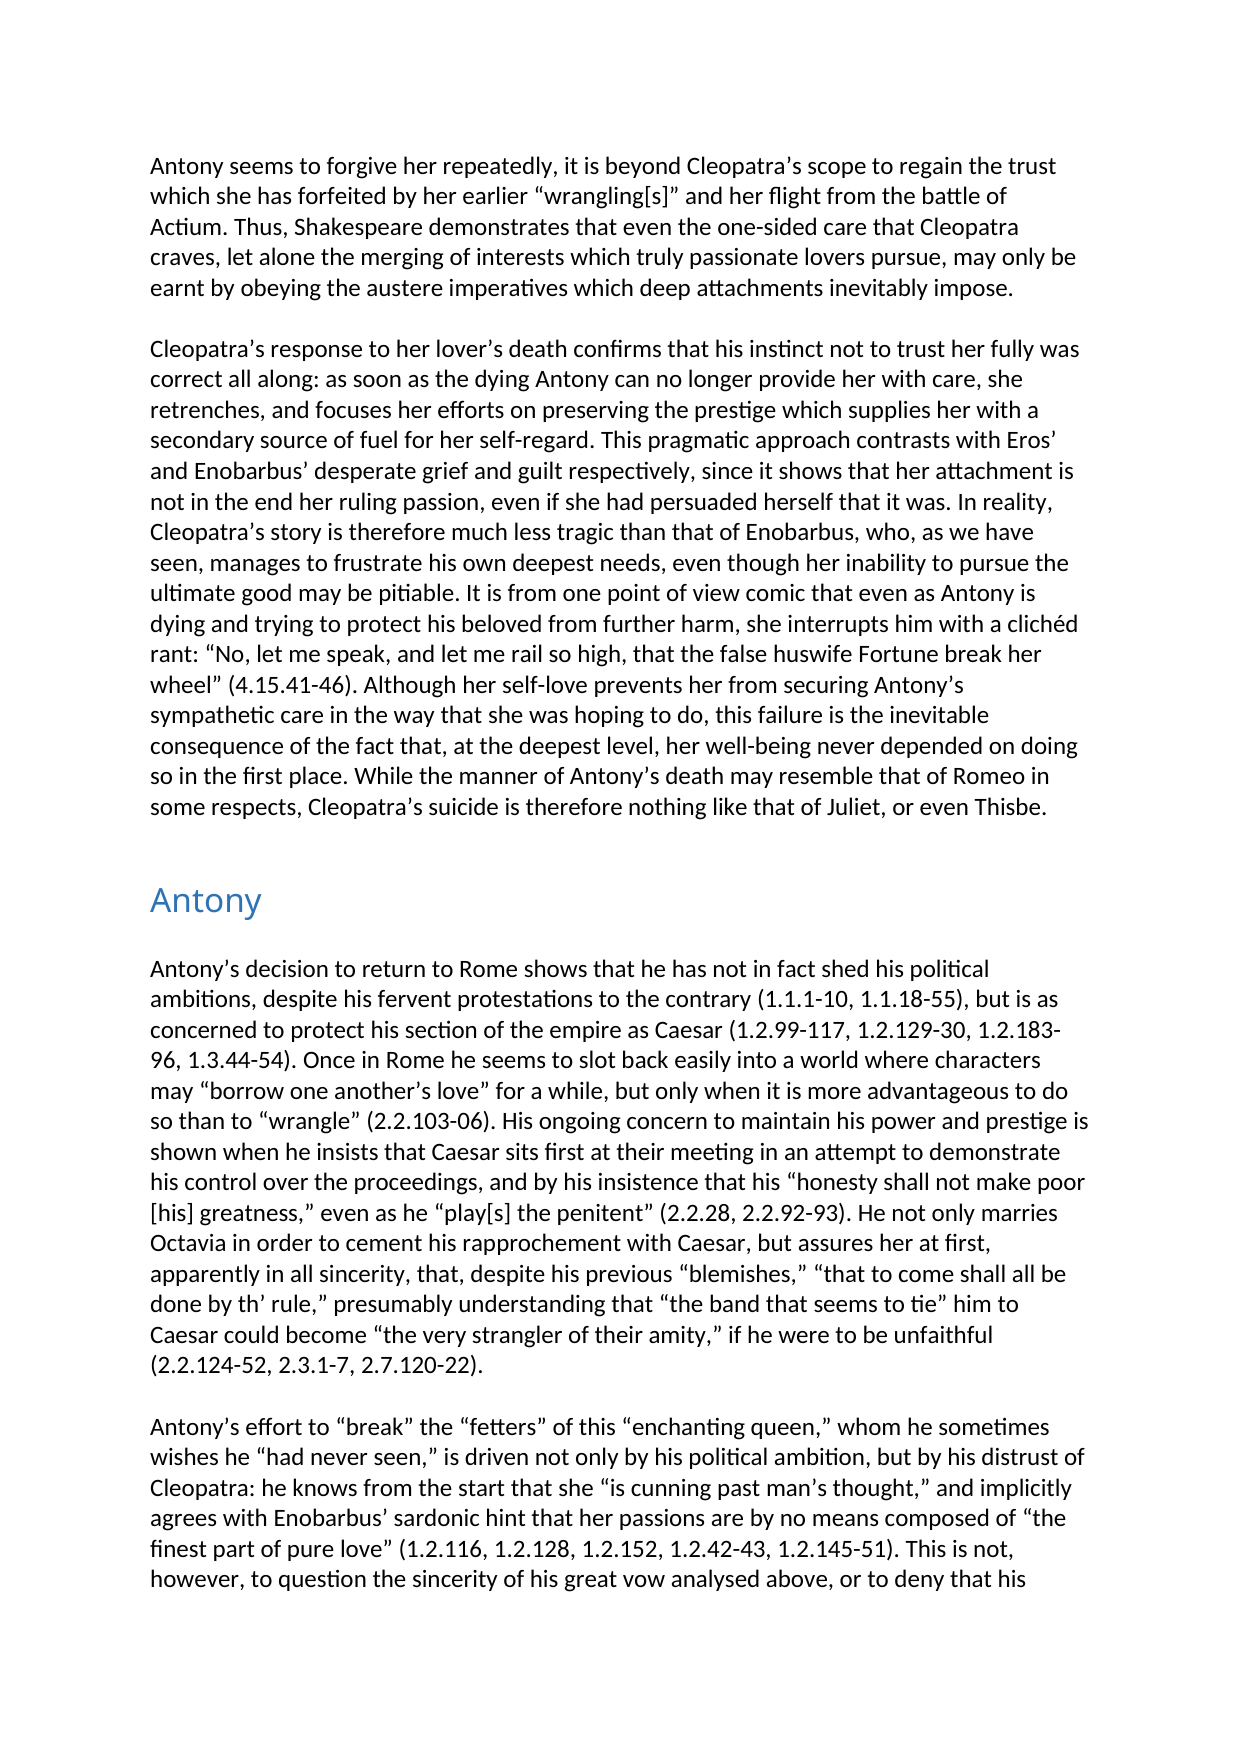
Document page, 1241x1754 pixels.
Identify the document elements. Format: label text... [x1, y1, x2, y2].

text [150, 150, 1090, 303]
subtitle Antony [150, 877, 1090, 922]
text Cleopatra’s response to her lover’s death confirms that his instinct not to trust her fully was correct all along: as soon as the dying Antony can no longer provide her with care, she retrenches, and focuses her efforts on preserving the prestige which supplies her with a secondary source of fuel for her self-regard. This pragmatic approach contrasts with Eros’ and Enobarbus’ desperate grief and guilt respectively, since it shows that her attachment is not in the end her ruling passion, even if she had persuaded herself that it was. In reality, Cleopatra’s story is therefore much less tragic than that of Enobarbus, who, as we have seen, manages to frustrate his own deepest needs, even though her inability to pursue the ultimate good may be pitiable. It is from one point of view comic that even as Antony is dying and trying to protect his beloved from further harm, she interrupts him with a clichéd rant: “No, let me speak, and let me rail so high, that the false huswife Fortune break her wheel” (4.15.41-46). Although her self-love prevents her from securing Antony’s sympathetic care in the way that she was hoping to do, this failure is the inevitable consequence of the fact that, at the deepest level, her well-being never depended on doing so in the first place. While the manner of Antony’s death may resemble that of Romeo in some respects, Cleopatra’s suicide is therefore nothing like that of Juliet, or even Thisbe. [150, 333, 1090, 821]
text Antony’s decision to return to Rome shows that he has not in fact shed his political ambitions, despite his fervent protestations to the contrary (1.1.1-10, 1.1.18-55), but is as concerned to protect his section of the empire as Caesar (1.2.99-117, 1.2.129-30, 1.2.183-96, 1.3.44-54). Once in Rome he seems to slot back easily into a world where characters may “borrow one another’s love” for a while, but only when it is more advantageous to do so than to “wrangle” (2.2.103-06). His ongoing concern to maintain his power and prestige is shown when he insists that Caesar sits first at their meeting in an attempt to demonstrate his control over the proceedings, and by his insistence that his “honesty shall not make poor [his] greatness,” even as he “play[s] the penitent” (2.2.28, 2.2.92-93). He not only marries Octavia in order to cement his rapprochement with Caesar, but assures her at first, apparently in all sincerity, that, despite his previous “blemishes,” “that to come shall all be done by th’ rule,” presumably understanding that “the band that seems to tie” him to Caesar could become “the very strangler of their amity,” if he were to be unfaithful (2.2.124-52, 2.3.1-7, 2.7.120-22). [150, 953, 1090, 1380]
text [150, 1411, 1090, 1594]
